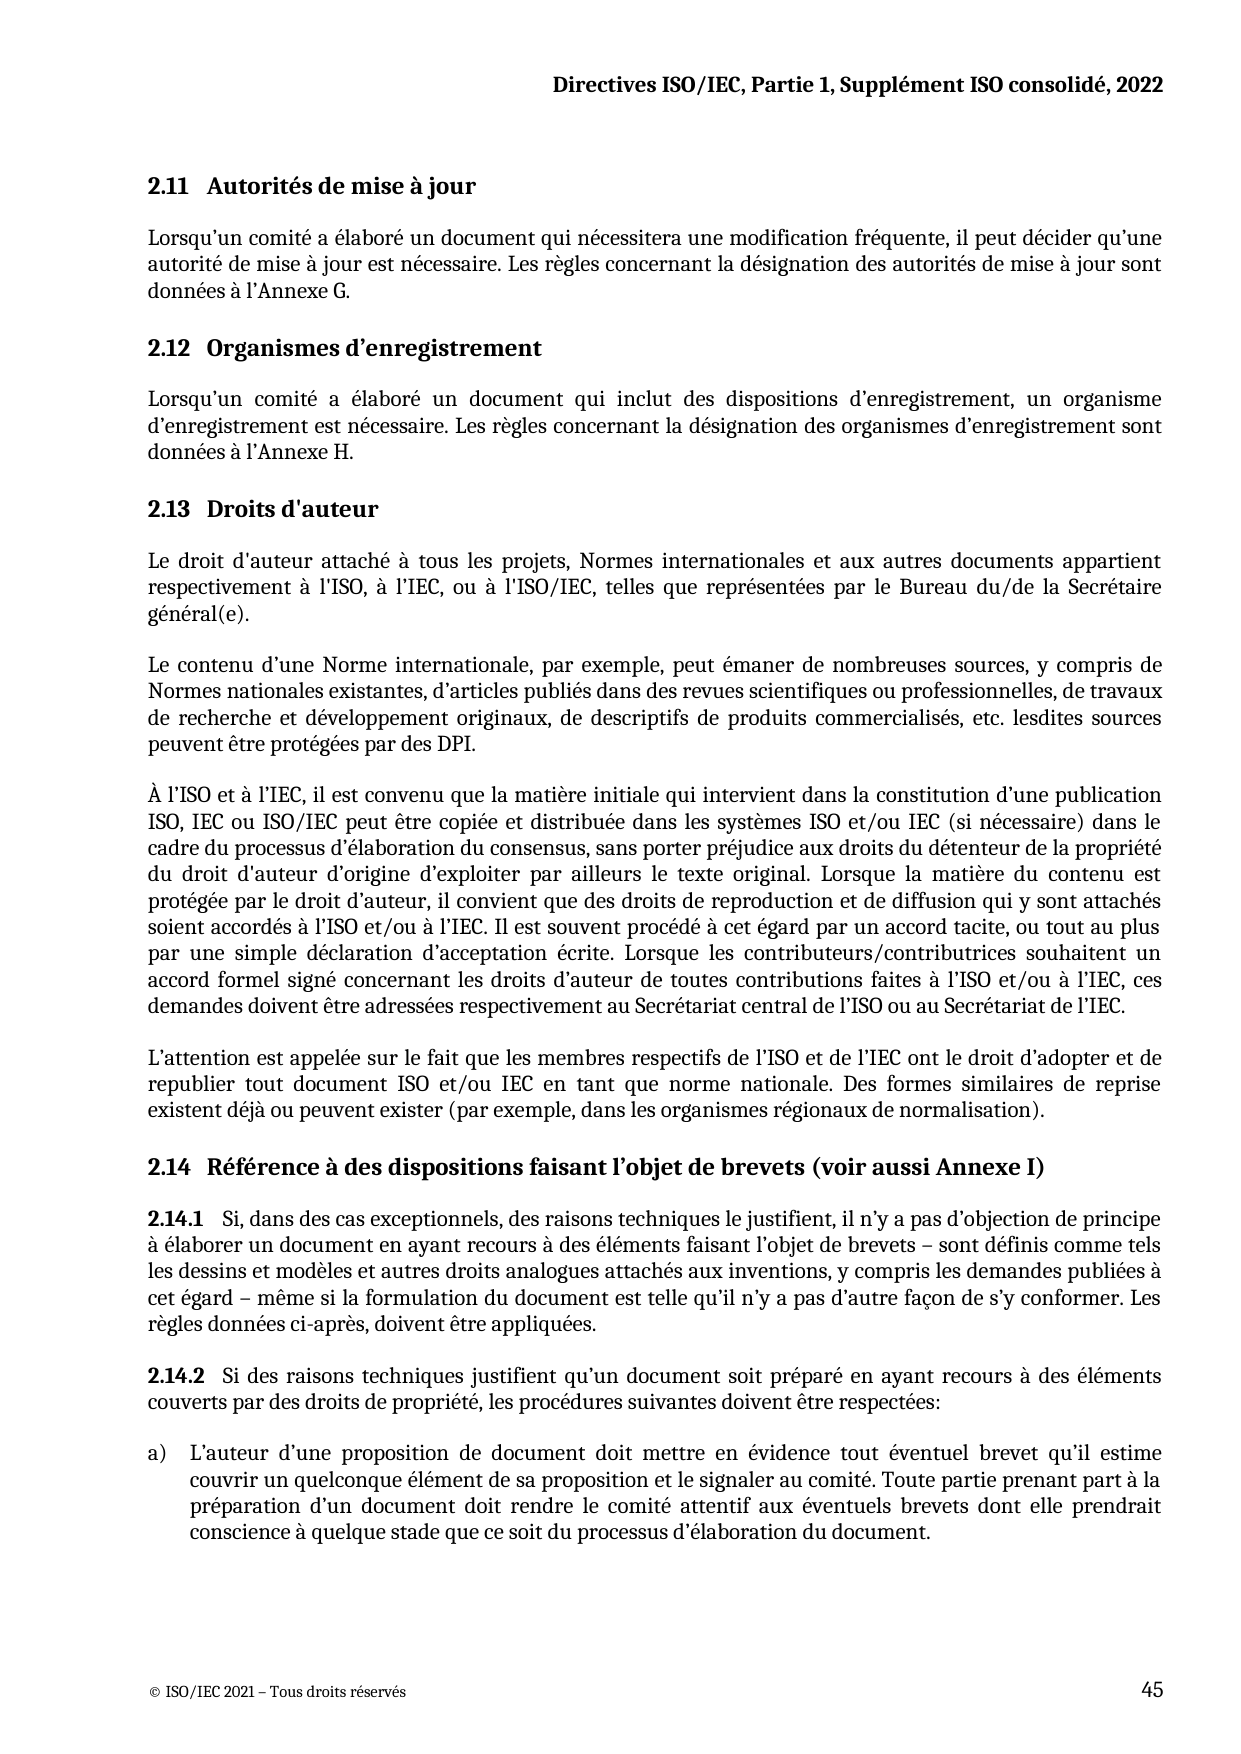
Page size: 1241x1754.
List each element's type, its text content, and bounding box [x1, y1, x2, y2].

subtitle Autorités de mise à jour [148, 174, 1163, 200]
list L’auteur d’une proposition de document doit mettre en évidence tout éventuel brevet qu’il estime couvrir un quelconque élément de sa proposition et le signaler au comité. Toute partie prenant part à la préparation d’un document doit rendre le comité attentif aux éventuels brevets dont elle prendrait conscience à quelque stade que ce soit du processus d’élaboration du document. [148, 1440, 1163, 1546]
text Lorsqu’un comité a élaboré un document qui inclut des dispositions d’enregistrement, un organisme d’enregistrement est nécessaire. Les règles concernant la désignation des organismes d’enregistrement sont données à l’Annexe H. [148, 386, 1163, 465]
text 2.14.1 Si, dans des cas exceptionnels, des raisons techniques le justifient, il n’y a pas d’objection de principe à élaborer un document en ayant recours à des éléments faisant l’objet de brevets – sont définis comme tels les dessins et modèles et autres droits analogues attachés aux inventions, y compris les demandes publiées à cet égard – même si la formulation du document est telle qu’il n’y a pas d’autre façon de s’y conformer. Les règles données ci-après, doivent être appliquées. [148, 1206, 1163, 1337]
text 2.14.2 Si des raisons techniques justifient qu’un document soit préparé en ayant recours à des éléments couverts par des droits de propriété, les procédures suivantes doivent être respectées: [148, 1362, 1163, 1415]
text Le contenu d’une Norme internationale, par exemple, peut émaner de nombreuses sources, y compris de Normes nationales existantes, d’articles publiés dans des revues scientifiques ou professionnelles, de travaux de recherche et développement originaux, de descriptifs de produits commercialisés, etc. lesdites sources peuvent être protégées par des DPI. [148, 652, 1163, 757]
text À l’ISO et à l’IEC, il est convenu que la matière initiale qui intervient dans la constitution d’une publication ISO, IEC ou ISO/IEC peut être copiée et distribuée dans les systèmes ISO et/ou IEC (si nécessaire) dans le cadre du processus d’élaboration du consensus, sans porter préjudice aux droits du détenteur de la propriété du droit d'auteur d’origine d’exploiter par ailleurs le texte original. Lorsque la matière du contenu est protégée par le droit d’auteur, il convient que des droits de reproduction et de diffusion qui y sont attachés soient accordés à l’ISO et/ou à l’IEC. Il est souvent procédé à cet égard par un accord tacite, ou tout au plus par une simple déclaration d’acceptation écrite. Lorsque les contributeurs/contributrices souhaitent un accord formel signé concernant les droits d’auteur de toutes contributions faites à l’ISO et/ou à l’IEC, ces demandes doivent être adressées respectivement au Secrétariat central de l’ISO ou au Secrétariat de l’IEC. [148, 782, 1163, 1019]
subtitle Référence à des dispositions faisant l’objet de brevets (voir aussi Annexe I) [148, 1154, 1163, 1181]
subtitle Organismes d’enregistrement [148, 335, 1163, 361]
text L’attention est appelée sur le fait que les membres respectifs de l’ISO et de l’IEC ont le droit d’adopter et de republier tout document ISO et/ou IEC en tant que norme nationale. Des formes similaires de reprise existent déjà ou peuvent exister (par exemple, dans les organismes régionaux de normalisation). [148, 1044, 1163, 1123]
text Lorsqu’un comité a élaboré un document qui nécessitera une modification fréquente, il peut décider qu’une autorité de mise à jour est nécessaire. Les règles concernant la désignation des autorités de mise à jour sont données à l’Annexe G. [148, 225, 1163, 304]
text Le droit d'auteur attaché à tous les projets, Normes internationales et aux autres documents appartient respectivement à l'ISO, à l’IEC, ou à l'ISO/IEC, telles que représentées par le Bureau du/de la Secrétaire général(e). [148, 548, 1163, 627]
subtitle Droits d'auteur [148, 497, 1163, 523]
